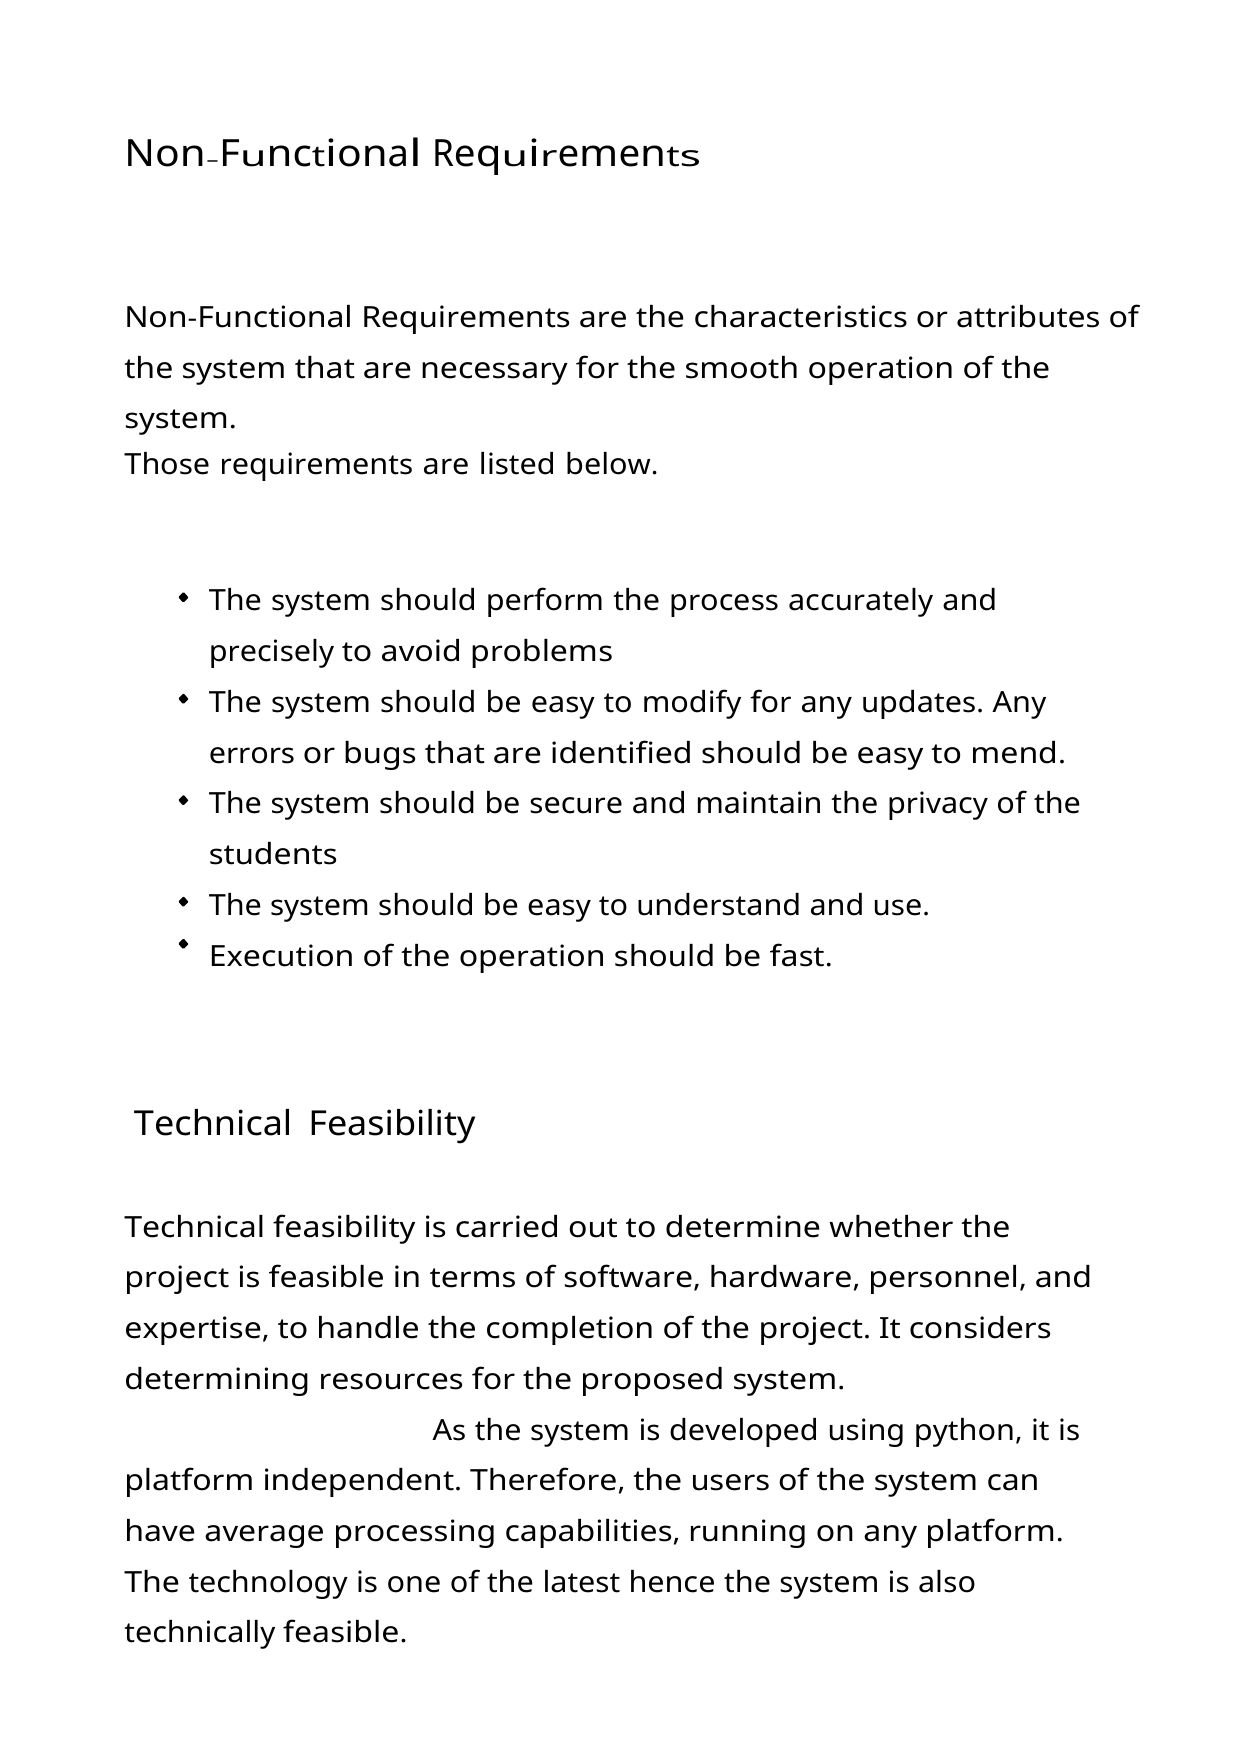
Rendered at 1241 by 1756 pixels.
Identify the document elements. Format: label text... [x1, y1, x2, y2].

text Non-Functional Requirements [124, 126, 1163, 177]
text Those requirements are listed below. [124, 448, 1163, 481]
text Technical feasibility is carried out to determine whether the project is feasible in terms of software, hardware, personnel, and expertise, to handle the completion of the project. It considers determining resources for the proposed system. [124, 1206, 1116, 1398]
text The system should be secure and maintain the privacy of the students [208, 783, 1098, 873]
text As the system is developed using python, it is platform independent. Therefore, the users of the system can have average processing capabilities, running on any platform. The technology is one of the latest hence the system is also technically feasible. [124, 1409, 1098, 1651]
text The system should be easy to understand and use. Execution of the operation should be fast. [208, 884, 955, 974]
subtitle Technical Feasibility [134, 1099, 1163, 1146]
text Non-Functional Requirements are the characteristics or attributes of the system that are necessary for the smooth operation of the system. [124, 296, 1163, 437]
text The system should perform the process accurately and precisely to avoid problems [208, 580, 1098, 670]
text The system should be easy to modify for any updates. Any errors or bugs that are identified should be easy to mend. [208, 681, 1098, 772]
